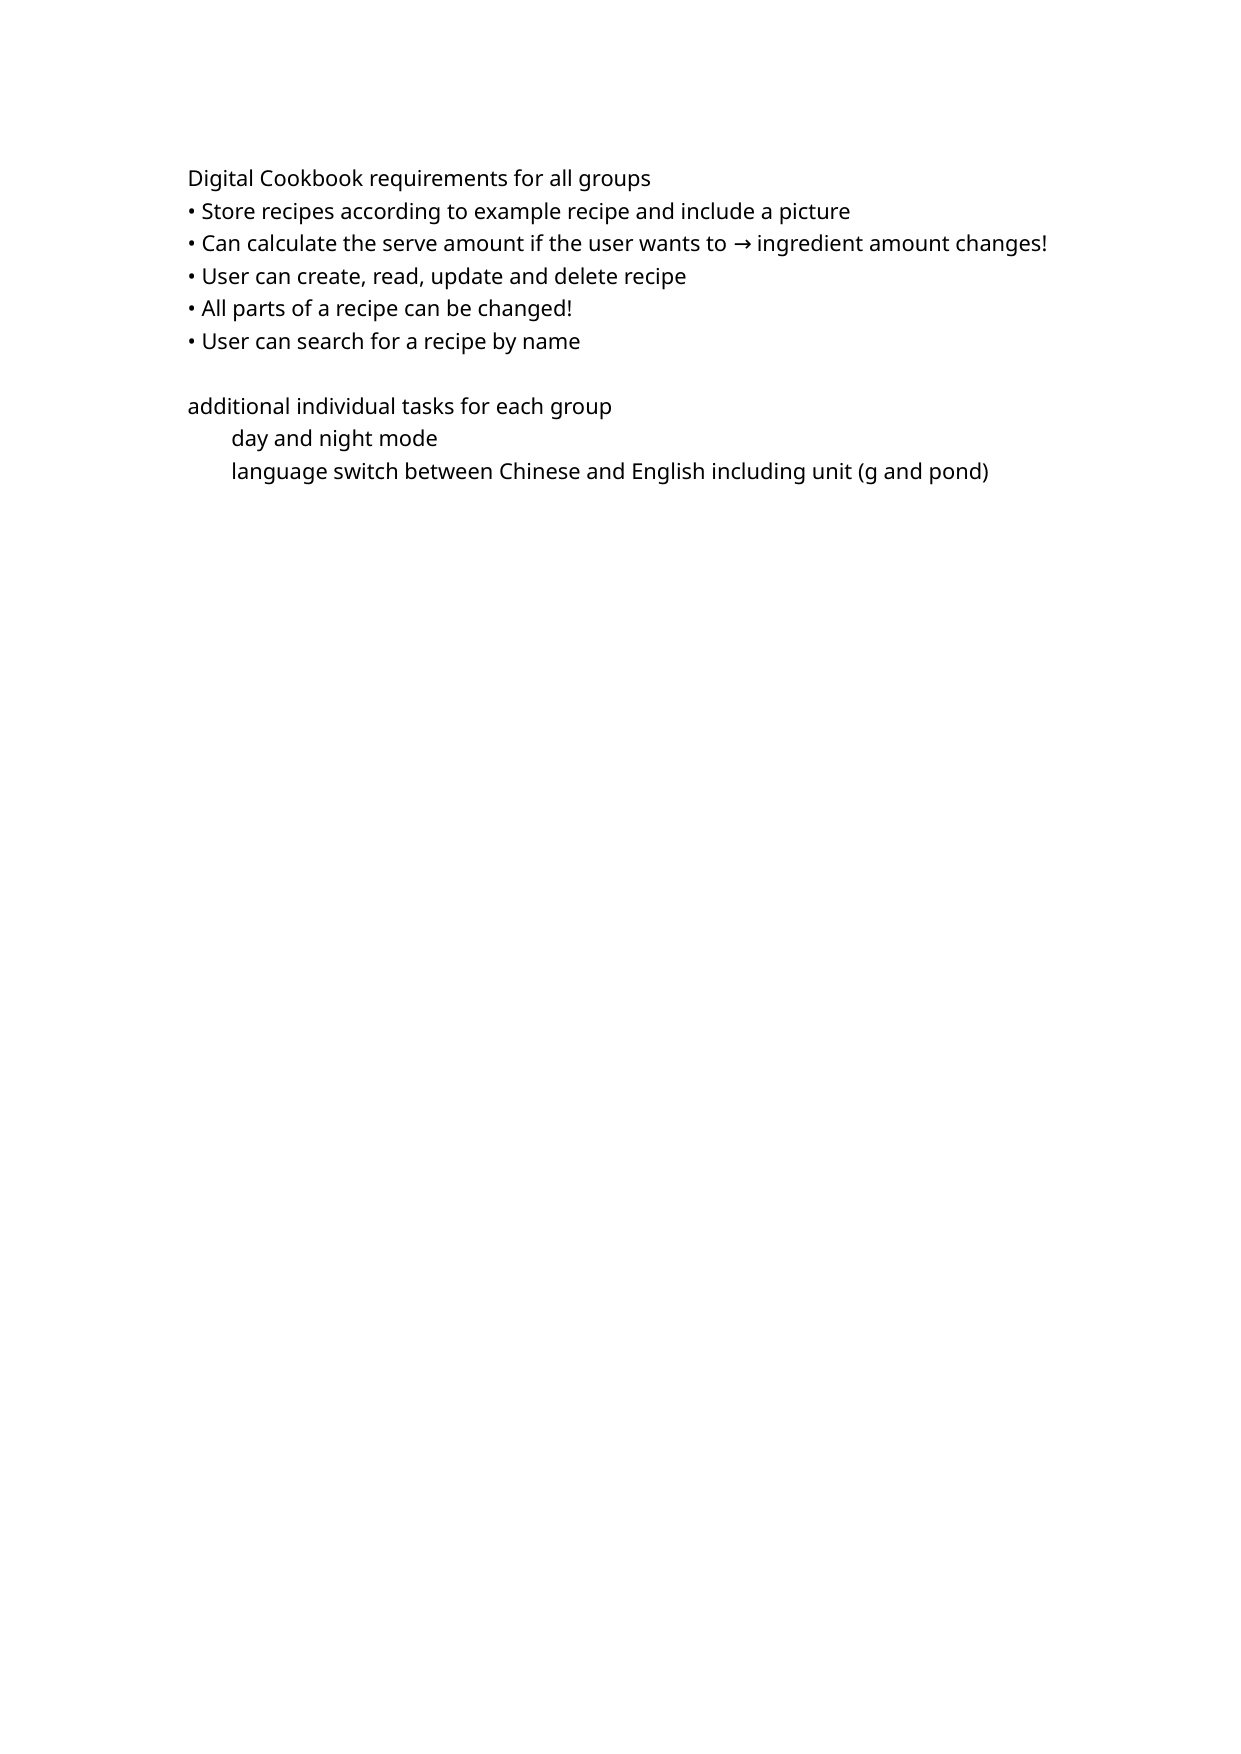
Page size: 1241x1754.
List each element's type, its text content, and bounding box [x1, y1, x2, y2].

text • User can search for a recipe by name [187, 324, 1053, 357]
text language switch between Chinese and English including unit (g and pond) [187, 454, 1053, 487]
text • User can create, read, update and delete recipe [187, 259, 1053, 292]
text day and night mode [187, 422, 1053, 454]
text • All parts of a recipe can be changed! [187, 292, 1053, 324]
text • Can calculate the serve amount if the user wants to → ingredient amount changes! [187, 227, 1053, 259]
text additional individual tasks for each group [187, 389, 1053, 422]
text • Store recipes according to example recipe and include a picture [187, 194, 1053, 227]
text Digital Cookbook requirements for all groups [187, 162, 1053, 194]
